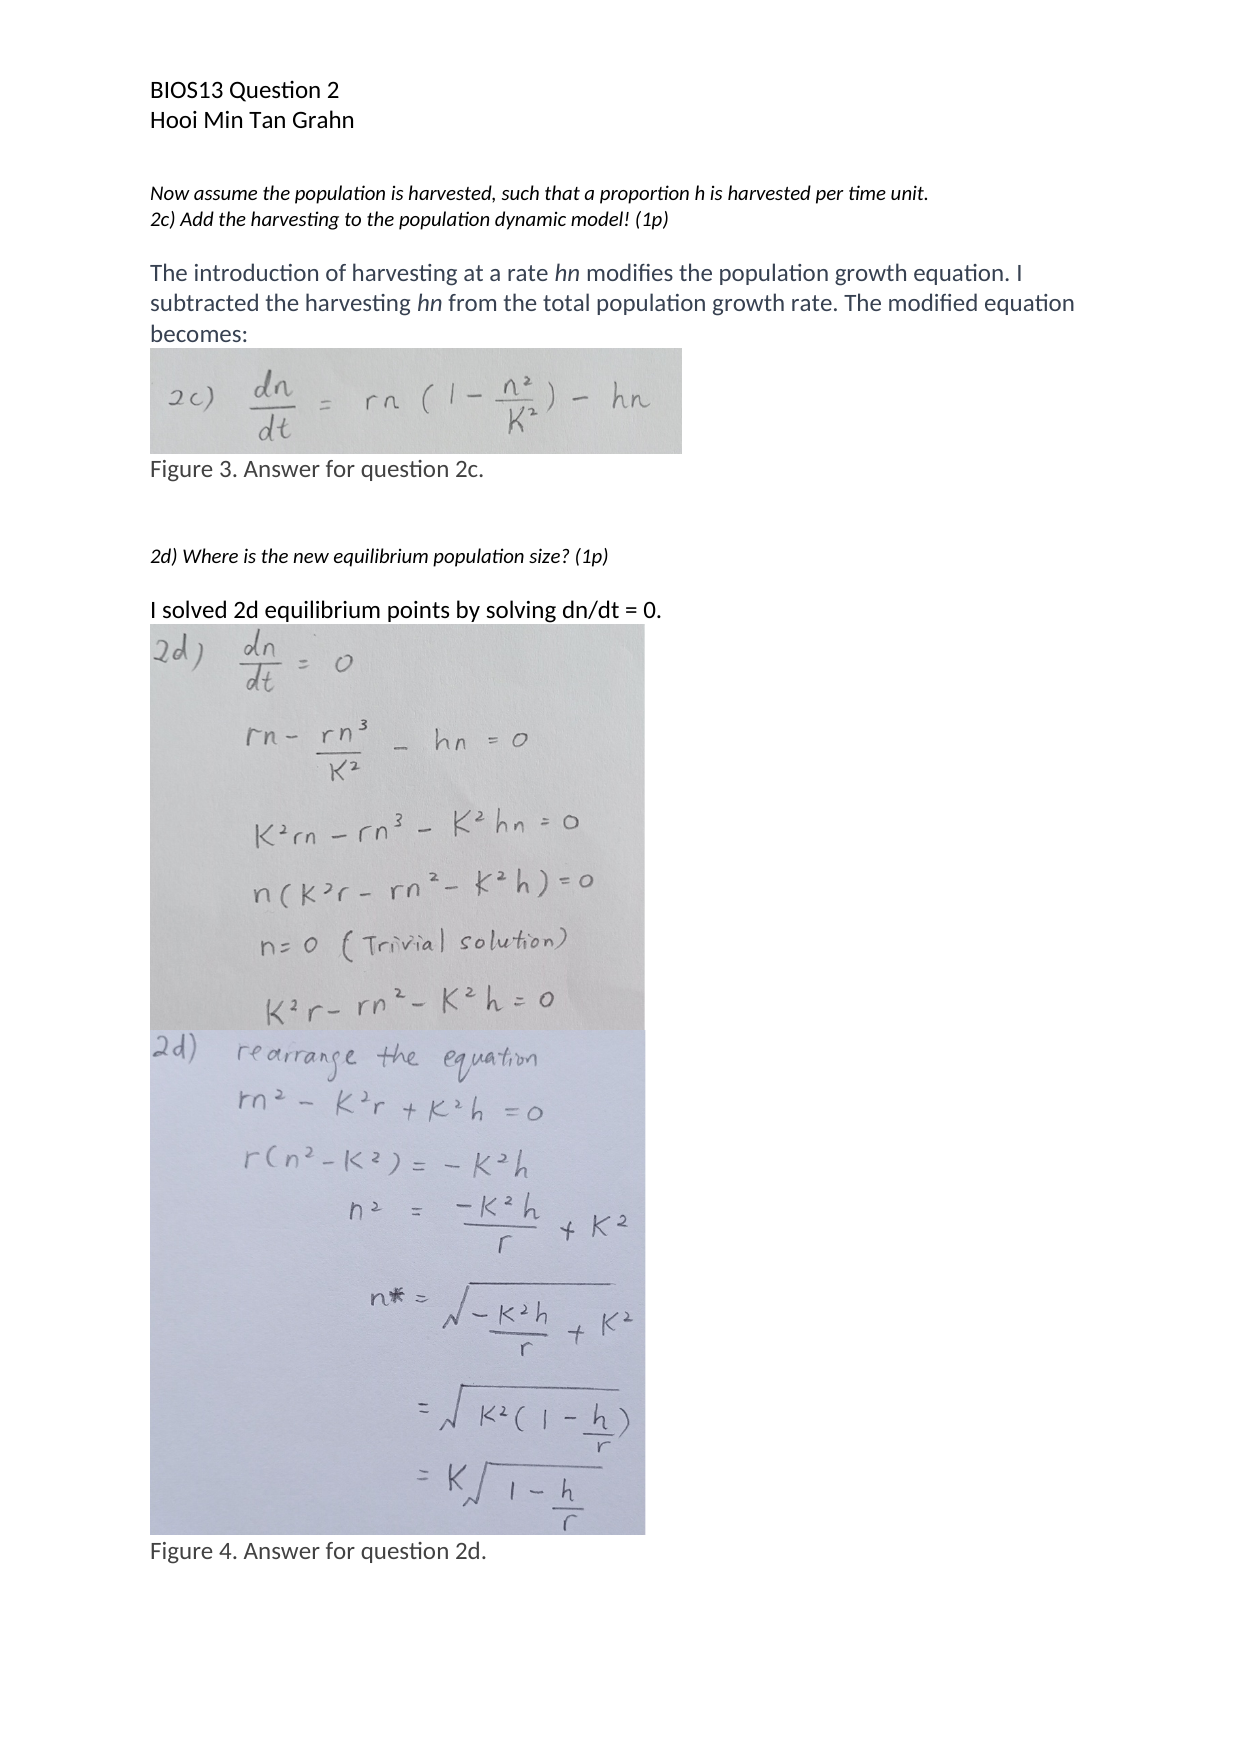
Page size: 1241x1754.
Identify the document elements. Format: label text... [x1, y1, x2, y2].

text The introduction of harvesting at a rate hn modifies the population growth equation. I subtracted the harvesting hn from the total population growth rate. The modified equation becomes: [150, 257, 1090, 348]
picture [150, 624, 646, 1535]
text 2d) Where is the new equilibrium population size? (1p) [150, 543, 1090, 568]
text 2c) Add the harvesting to the population dynamic model! (1p) [150, 206, 1090, 231]
text I solved 2d equilibrium points by solving dn/dt = 0. [150, 594, 1090, 624]
picture [150, 348, 682, 454]
text Now assume the population is harvested, such that a proportion h is harvested per time unit. [150, 181, 1090, 206]
text Figure 3. Answer for question 2c. [150, 453, 1090, 484]
text Figure 4. Answer for question 2d. [150, 1535, 1090, 1565]
